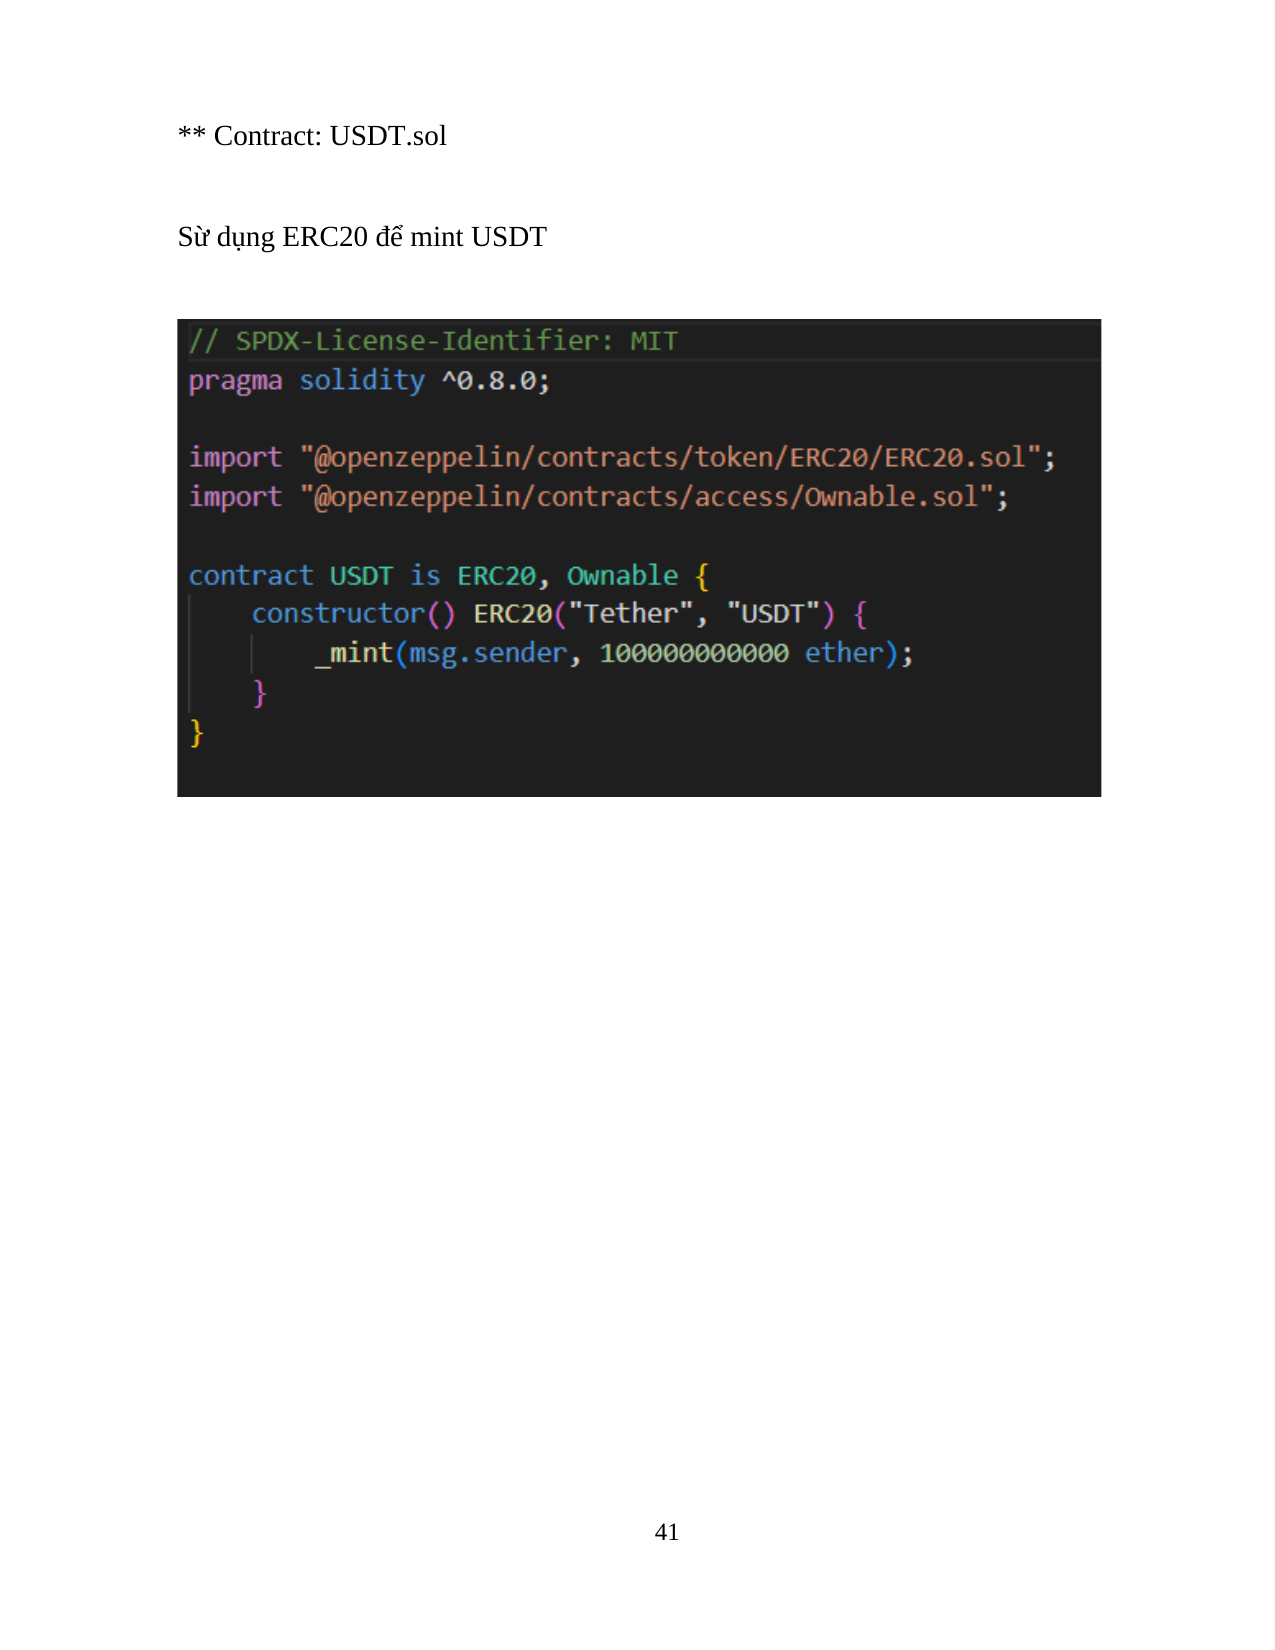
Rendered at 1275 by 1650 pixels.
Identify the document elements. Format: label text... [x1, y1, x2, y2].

text ** Contract: USDT.sol [177, 118, 1157, 152]
text Sừ dụng ERC20 để mint USDT [177, 219, 1157, 252]
picture [177, 319, 1102, 797]
